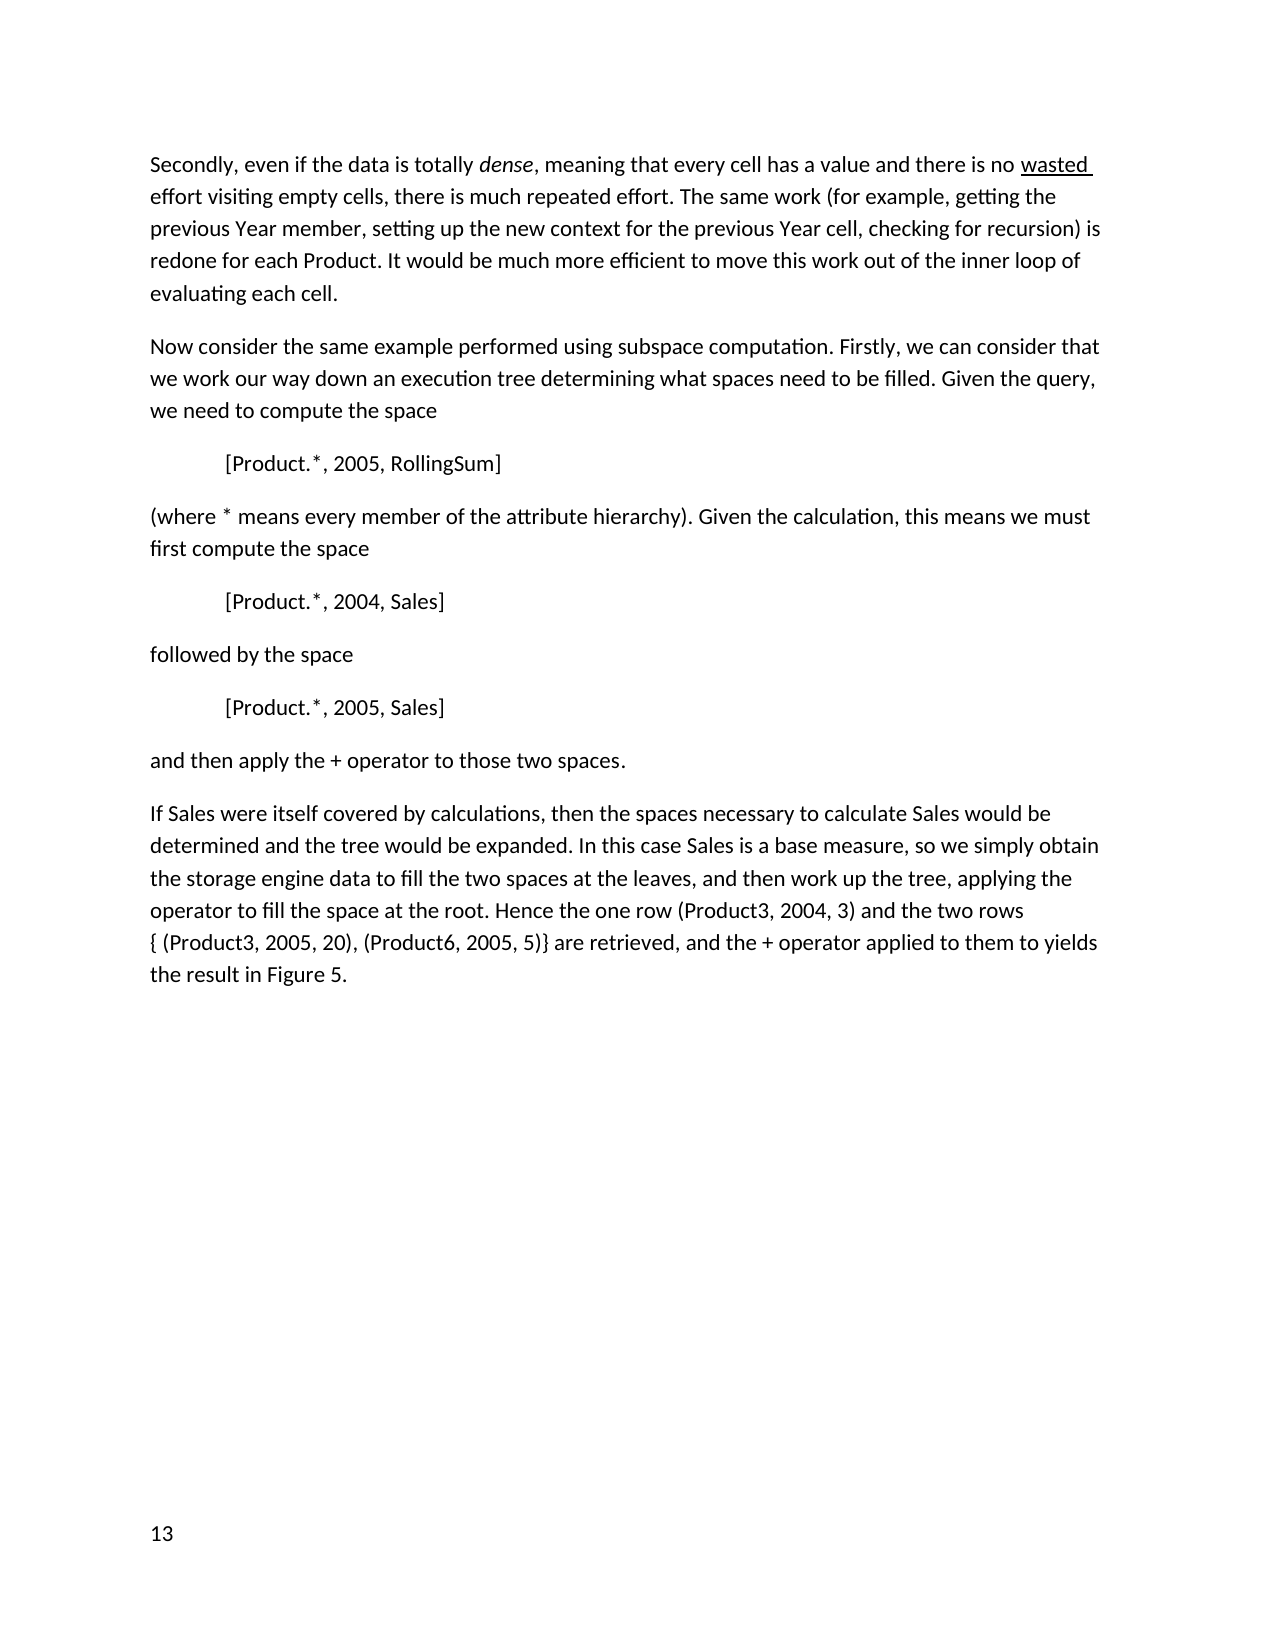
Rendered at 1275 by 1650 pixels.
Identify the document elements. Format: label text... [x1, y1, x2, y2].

text [Product.*, 2005, RollingSum] [150, 449, 1125, 477]
text If Sales were itself covered by calculations, then the spaces necessary to calculate Sales would be determined and the tree would be expanded. In this case Sales is a base measure, so we simply obtain the storage engine data to fill the two spaces at the leaves, and then work up the tree, applying the operator to fill the space at the root. Hence the one row (Product3, 2004, 3) and the two rows { (Product3, 2005, 20), (Product6, 2005, 5)} are retrieved, and the + operator applied to them to yields the result in Figure 5. [150, 799, 1125, 988]
text (where * means every member of the attribute hierarchy). Given the calculation, this means we must first compute the space [150, 502, 1125, 562]
text Now consider the same example performed using subspace computation. Firstly, we can consider that we work our way down an execution tree determining what spaces need to be filled. Given the query, we need to compute the space [150, 332, 1125, 424]
text [Product.*, 2004, Sales] [150, 587, 1125, 615]
text and then apply the + operator to those two spaces. [150, 746, 1125, 774]
text Secondly, even if the data is totally dense, meaning that every cell has a value and there is no wasted effort visiting empty cells, there is much repeated effort. The same work (for example, getting the previous Year member, setting up the new context for the previous Year cell, checking for recursion) is redone for each Product. It would be much more efficient to move this work out of the inner loop of evaluating each cell. [150, 150, 1125, 307]
text [Product.*, 2005, Sales] [150, 693, 1125, 721]
text followed by the space [150, 640, 1125, 668]
